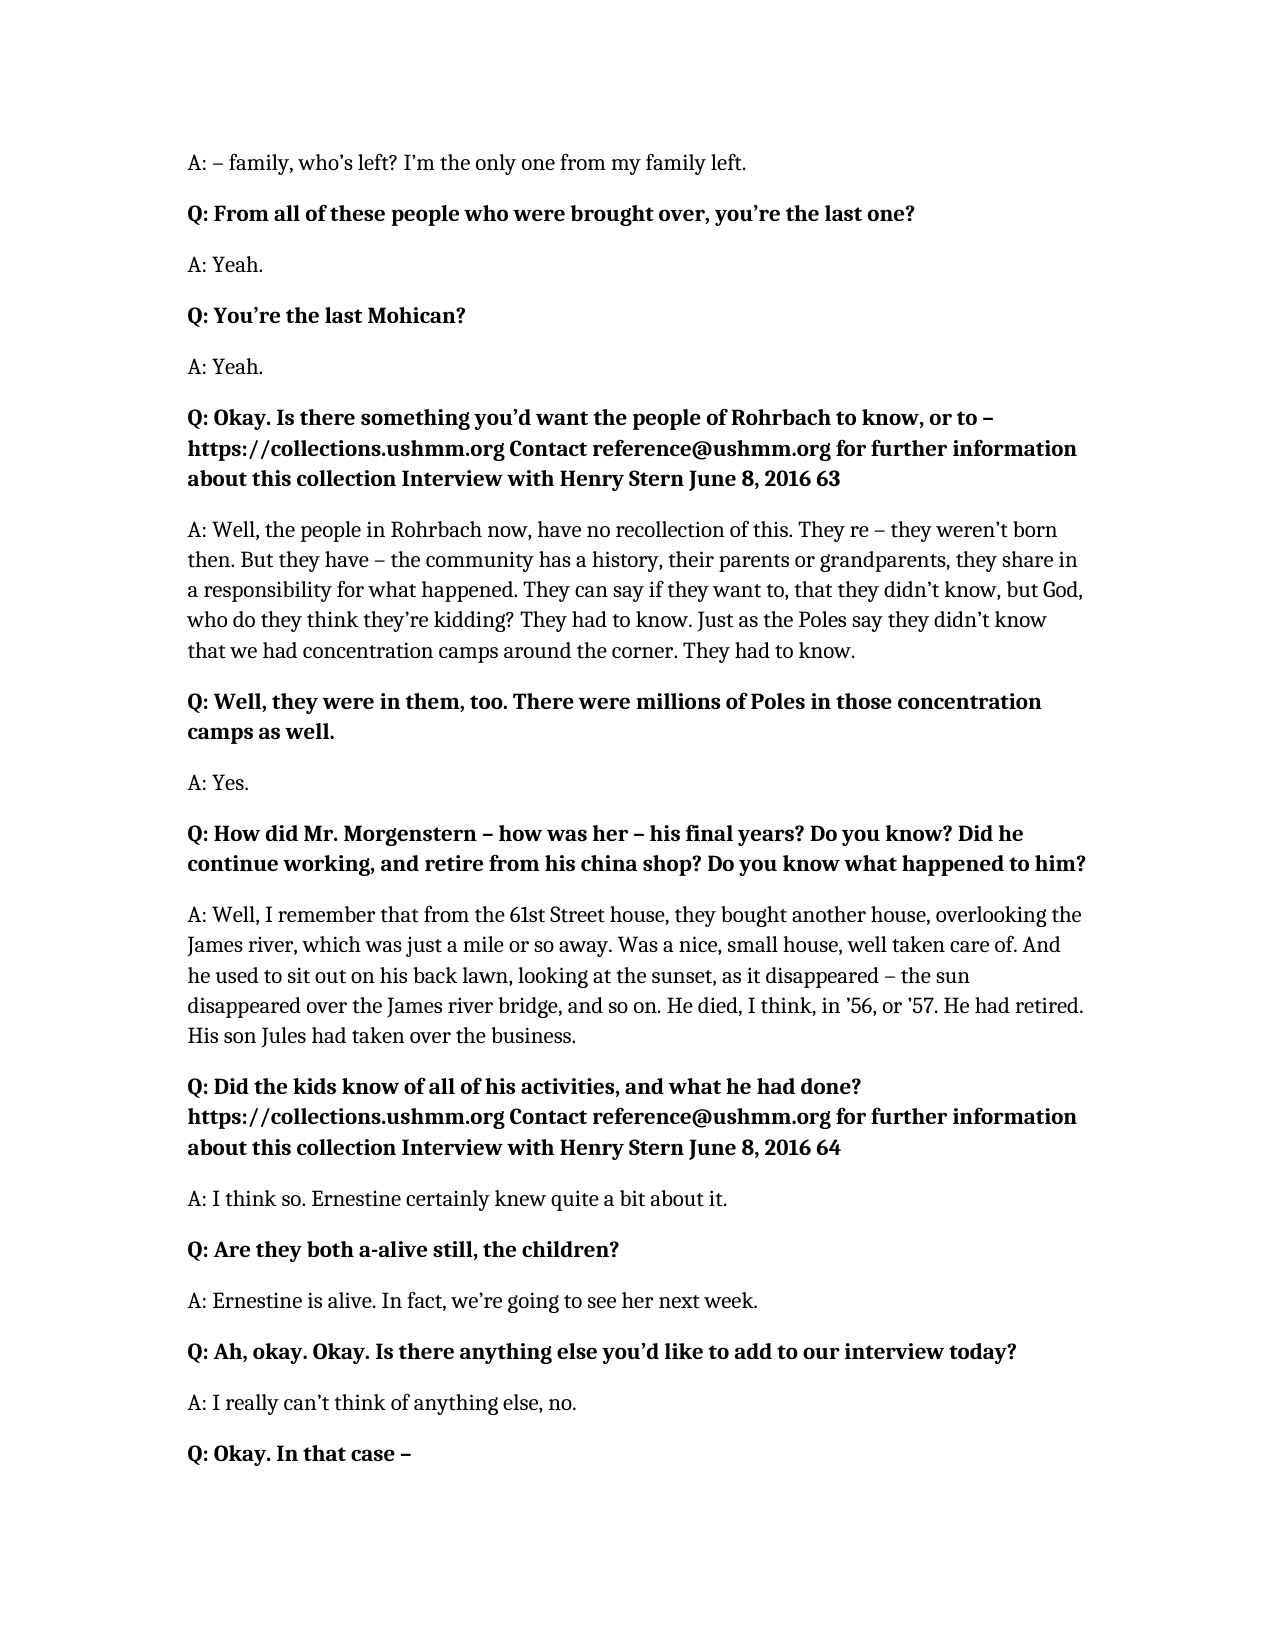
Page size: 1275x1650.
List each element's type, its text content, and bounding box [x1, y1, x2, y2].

text A: – family, who’s left? I’m the only one from my family left. [187, 150, 1087, 176]
text Q: Ah, okay. Okay. Is there anything else you’d like to add to our interview today? [187, 1338, 1087, 1365]
text Q: You’re the last Mohican? [187, 303, 1087, 329]
text Q: Okay. In that case – [187, 1441, 1087, 1467]
text A: Yeah. [187, 252, 1087, 278]
text A: Yeah. [187, 354, 1087, 381]
text A: Ernestine is alive. In fact, we’re going to see her next week. [187, 1287, 1087, 1314]
text A: I think so. Ernestine certainly knew quite a bit about it. [187, 1185, 1087, 1212]
text Q: From all of these people who were brought over, you’re the last one? [187, 201, 1087, 227]
text A: Yes. [187, 770, 1087, 796]
text Q: Are they both a-alive still, the children? [187, 1236, 1087, 1263]
text A: I really can’t think of anything else, no. [187, 1389, 1087, 1416]
text Q: How did Mr. Morgenstern – how was her – his final years? Do you know? Did he continue working, and retire from his china shop? Do you know what happened to him? [187, 821, 1087, 877]
text Q: Well, they were in them, too. There were millions of Poles in those concentration camps as well. [187, 688, 1087, 745]
text Q: Did the kids know of all of his activities, and what he had done? https://collections.ushmm.org Contact reference@ushmm.org for further information about this collection Interview with Henry Stern June 8, 2016 64 [187, 1074, 1087, 1161]
text Q: Okay. Is there something you’d want the people of Rohrbach to know, or to – https://collections.ushmm.org Contact reference@ushmm.org for further information about this collection Interview with Henry Stern June 8, 2016 63 [187, 405, 1087, 492]
text A: Well, I remember that from the 61st Street house, they bought another house, overlooking the James river, which was just a mile or so away. Was a nice, small house, well taken care of. And he used to sit out on his back lawn, looking at the sunset, as it disappeared – the sun disappeared over the James river bridge, and so on. He died, I think, in ’56, or ’57. He had retired. His son Jules had taken over the business. [187, 902, 1087, 1049]
text A: Well, the people in Rohrbach now, have no recollection of this. They re – they weren’t born then. But they have – the community has a history, their parents or grandparents, they share in a responsibility for what happened. They can say if they want to, that they didn’t know, but God, who do they think they’re kidding? They had to know. Just as the Poles say they didn’t know that we had concentration camps around the corner. They had to know. [187, 517, 1087, 664]
